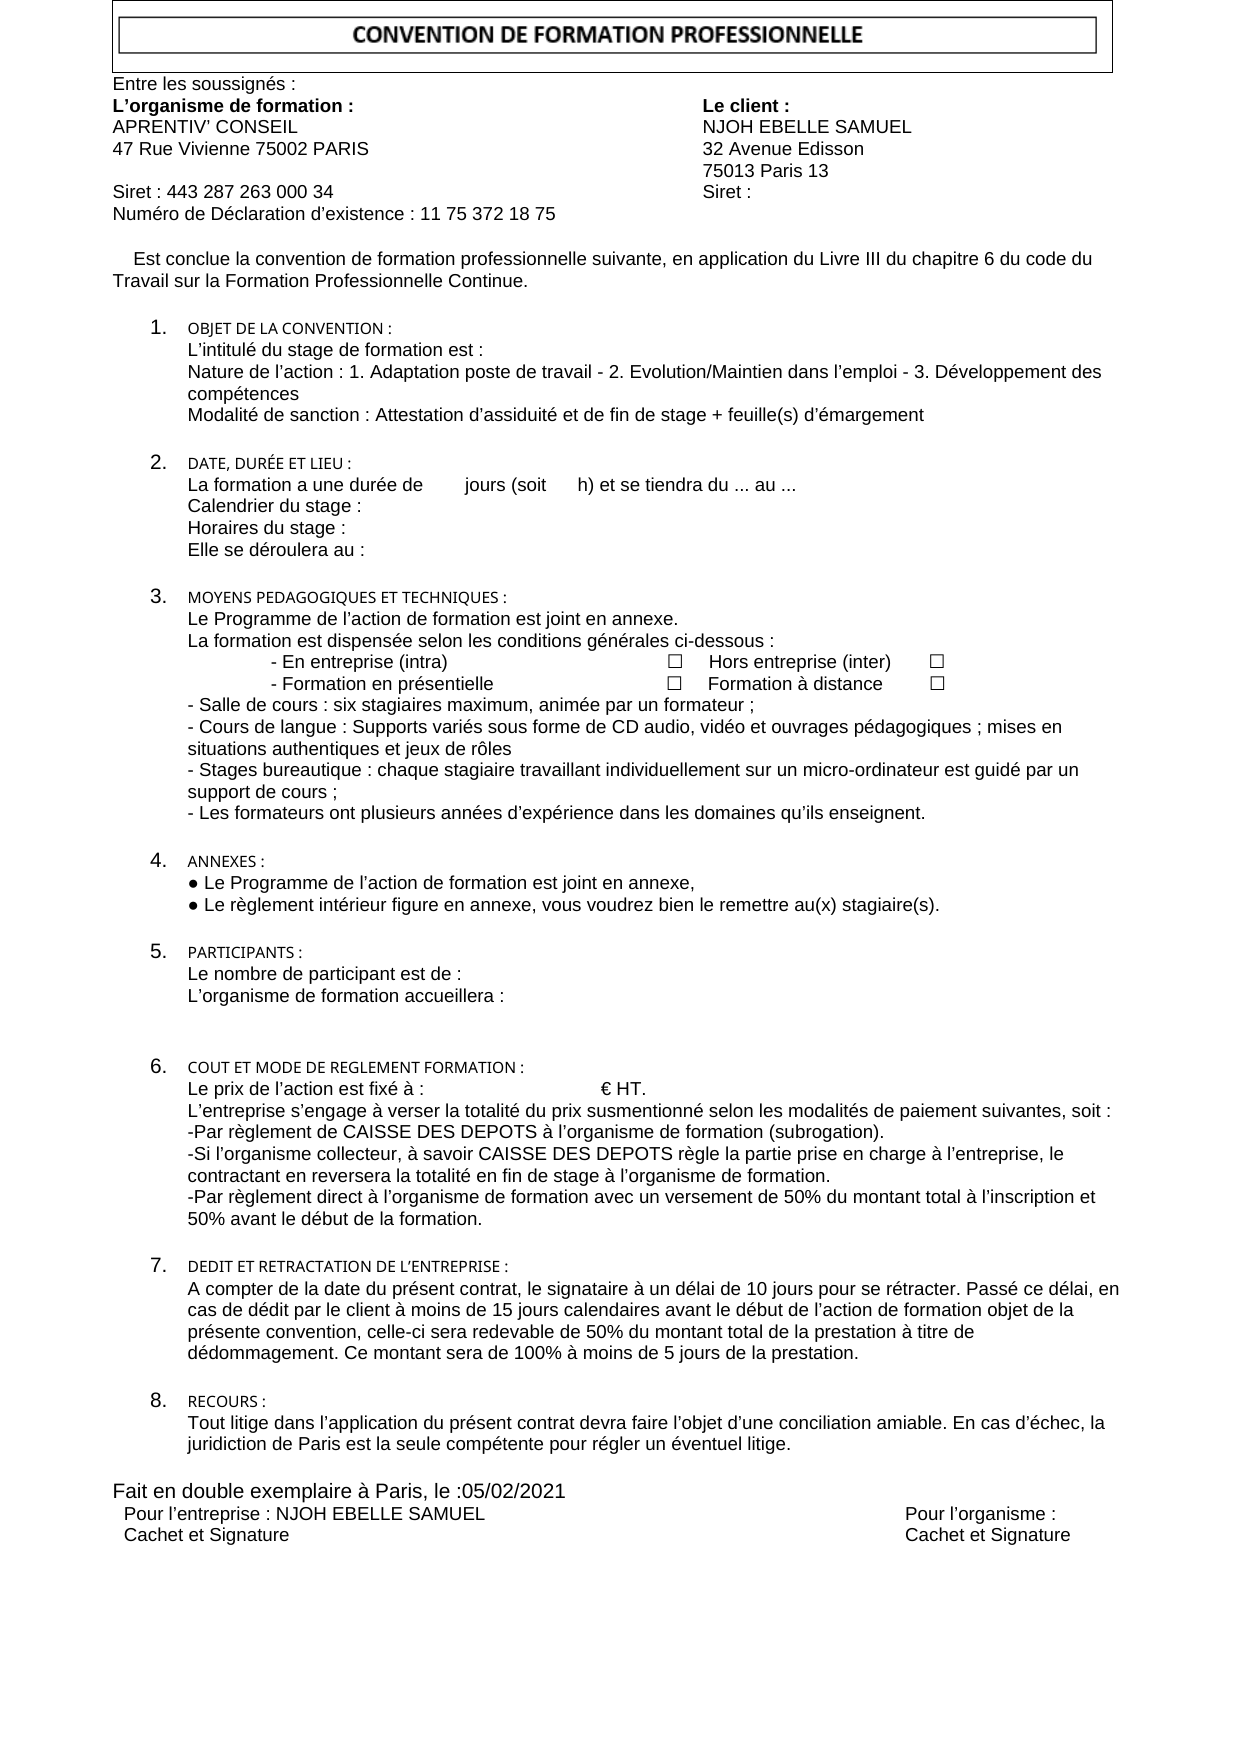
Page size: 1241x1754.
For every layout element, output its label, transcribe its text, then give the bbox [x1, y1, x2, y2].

text L’organisme de formation : Le client : [112, 95, 1128, 116]
text Est conclue la convention de formation professionnelle suivante, en application du Livre III du chapitre 6 du code du Travail sur la Formation Professionnelle Continue. [112, 248, 1128, 291]
text Fait en double exemplaire à Paris, le :05/02/2021 [112, 1479, 1128, 1503]
list COUT ET MODE DE REGLEMENT FORMATION :Le prix de l’action est fixé à : € HT.L’entreprise s’engage à verser la totalité du prix susmentionné selon les modalités de paiement suivantes, soit :-Par règlement de CAISSE DES DEPOTS à l’organisme de formation (subrogation).-Si l’organisme collecteur, à savoir CAISSE DES DEPOTS règle la partie prise en charge à l’entreprise, le contractant en reversera la totalité en fin de stage à l’organisme de formation.-Par règlement direct à l’organisme de formation avec un versement de 50% du montant total à l’inscription et 50% avant le début de la formation. [150, 1054, 1128, 1229]
list DATE, DURÉE ET LIEU :La formation a une durée de jours (soit h) et se tiendra du ... au ...Calendrier du stage : Horaires du stage : Elle se déroulera au : [150, 449, 1128, 560]
table_cell Cachet et Signature [113, 1524, 894, 1546]
list RECOURS :Tout litige dans l’application du présent contrat devra faire l’objet d’une conciliation amiable. En cas d’échec, la juridiction de Paris est la seule compétente pour régler un éventuel litige. [150, 1387, 1128, 1455]
text Siret : 443 287 263 000 34 Siret : [112, 181, 1128, 202]
list ANNEXES :● Le Programme de l’action de formation est joint en annexe,● Le règlement intérieur figure en annexe, vous voudrez bien le remettre au(x) stagiaire(s). [150, 848, 1128, 915]
picture [113, 1, 1112, 72]
list OBJET DE LA CONVENTION :L’intitulé du stage de formation est : Nature de l’action : 1. Adaptation poste de travail - 2. Evolution/Maintien dans l’emploi - 3. Développement des compétencesModalité de sanction : Attestation d’assiduité et de fin de stage + feuille(s) d’émargement [150, 315, 1128, 426]
list MOYENS PEDAGOGIQUES ET TECHNIQUES :Le Programme de l’action de formation est joint en annexe.La formation est dispensée selon les conditions générales ci-dessous : - En entreprise (intra) ☐ Hors entreprise (inter) ☐ - Formation en présentielle ☐ Formation à distance ☐- Salle de cours : six stagiaires maximum, animée par un formateur ;- Cours de langue : Supports variés sous forme de CD audio, vidéo et ouvrages pédagogiques ; mises en situations authentiques et jeux de rôles- Stages bureautique : chaque stagiaire travaillant individuellement sur un micro-ordinateur est guidé par un support de cours ;- Les formateurs ont plusieurs années d’expérience dans les domaines qu’ils enseignent. [150, 584, 1128, 824]
text APRENTIV’ CONSEIL NJOH EBELLE SAMUEL [112, 116, 1128, 138]
text 47 Rue Vivienne 75002 PARIS 32 Avenue Edisson [112, 138, 1128, 159]
text Numéro de Déclaration d’existence : 11 75 372 18 75 [112, 202, 1128, 224]
text Entre les soussignés : [112, 24, 1128, 95]
text 75013 Paris 13 [112, 159, 1128, 181]
table_cell Cachet et Signature [894, 1524, 1154, 1546]
table_header Pour l’organisme : [894, 1503, 1154, 1524]
table_header Pour l’entreprise : NJOH EBELLE SAMUEL [113, 1503, 894, 1524]
list PARTICIPANTS :Le nombre de participant est de : L’organisme de formation accueillera : [150, 939, 1128, 1030]
list DEDIT ET RETRACTATION DE L’ENTREPRISE :A compter de la date du présent contrat, le signataire à un délai de 10 jours pour se rétracter. Passé ce délai, en cas de dédit par le client à moins de 15 jours calendaires avant le début de l’action de formation objet de la présente convention, celle-ci sera redevable de 50% du montant total de la prestation à titre de dédommagement. Ce montant sera de 100% à moins de 5 jours de la prestation. [150, 1253, 1128, 1363]
